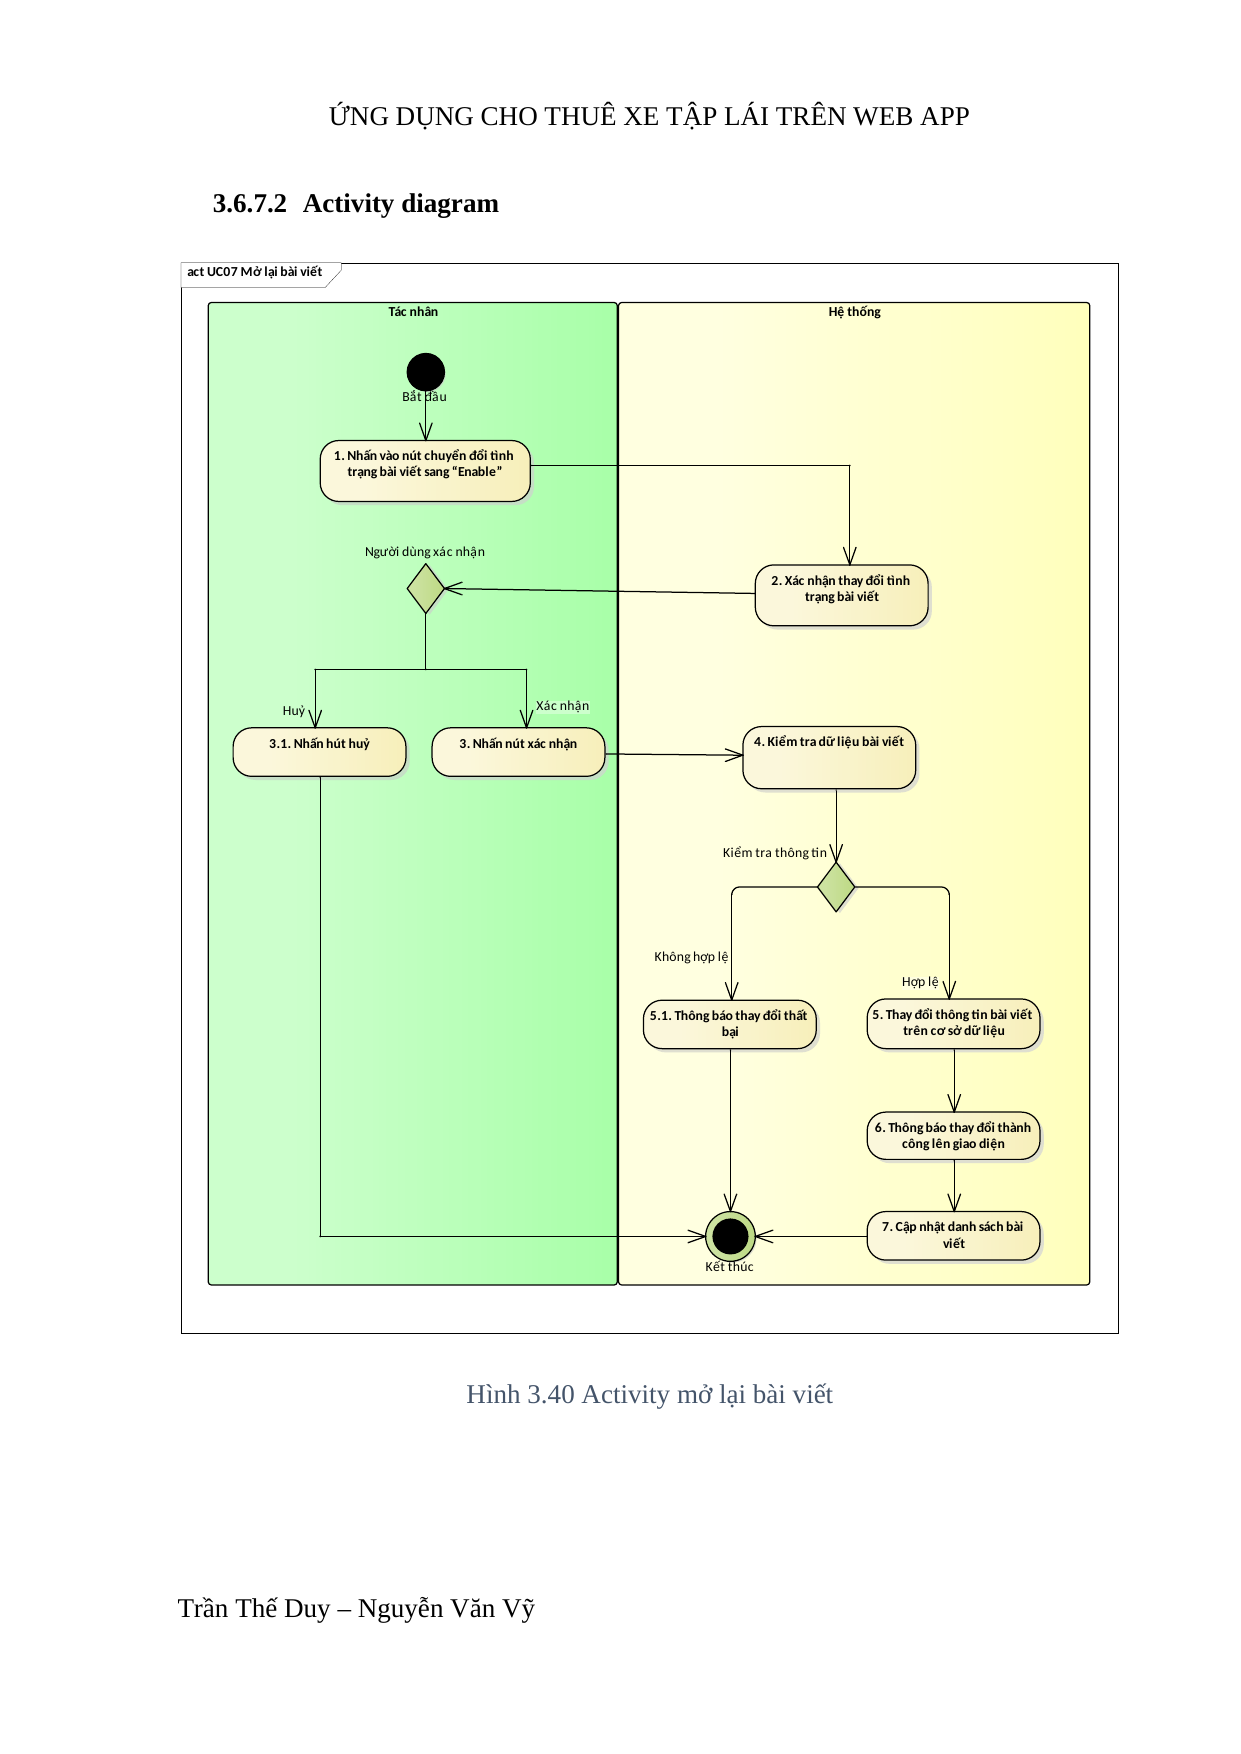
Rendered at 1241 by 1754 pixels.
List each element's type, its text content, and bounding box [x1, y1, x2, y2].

subtitle Activity diagram [213, 187, 1122, 218]
